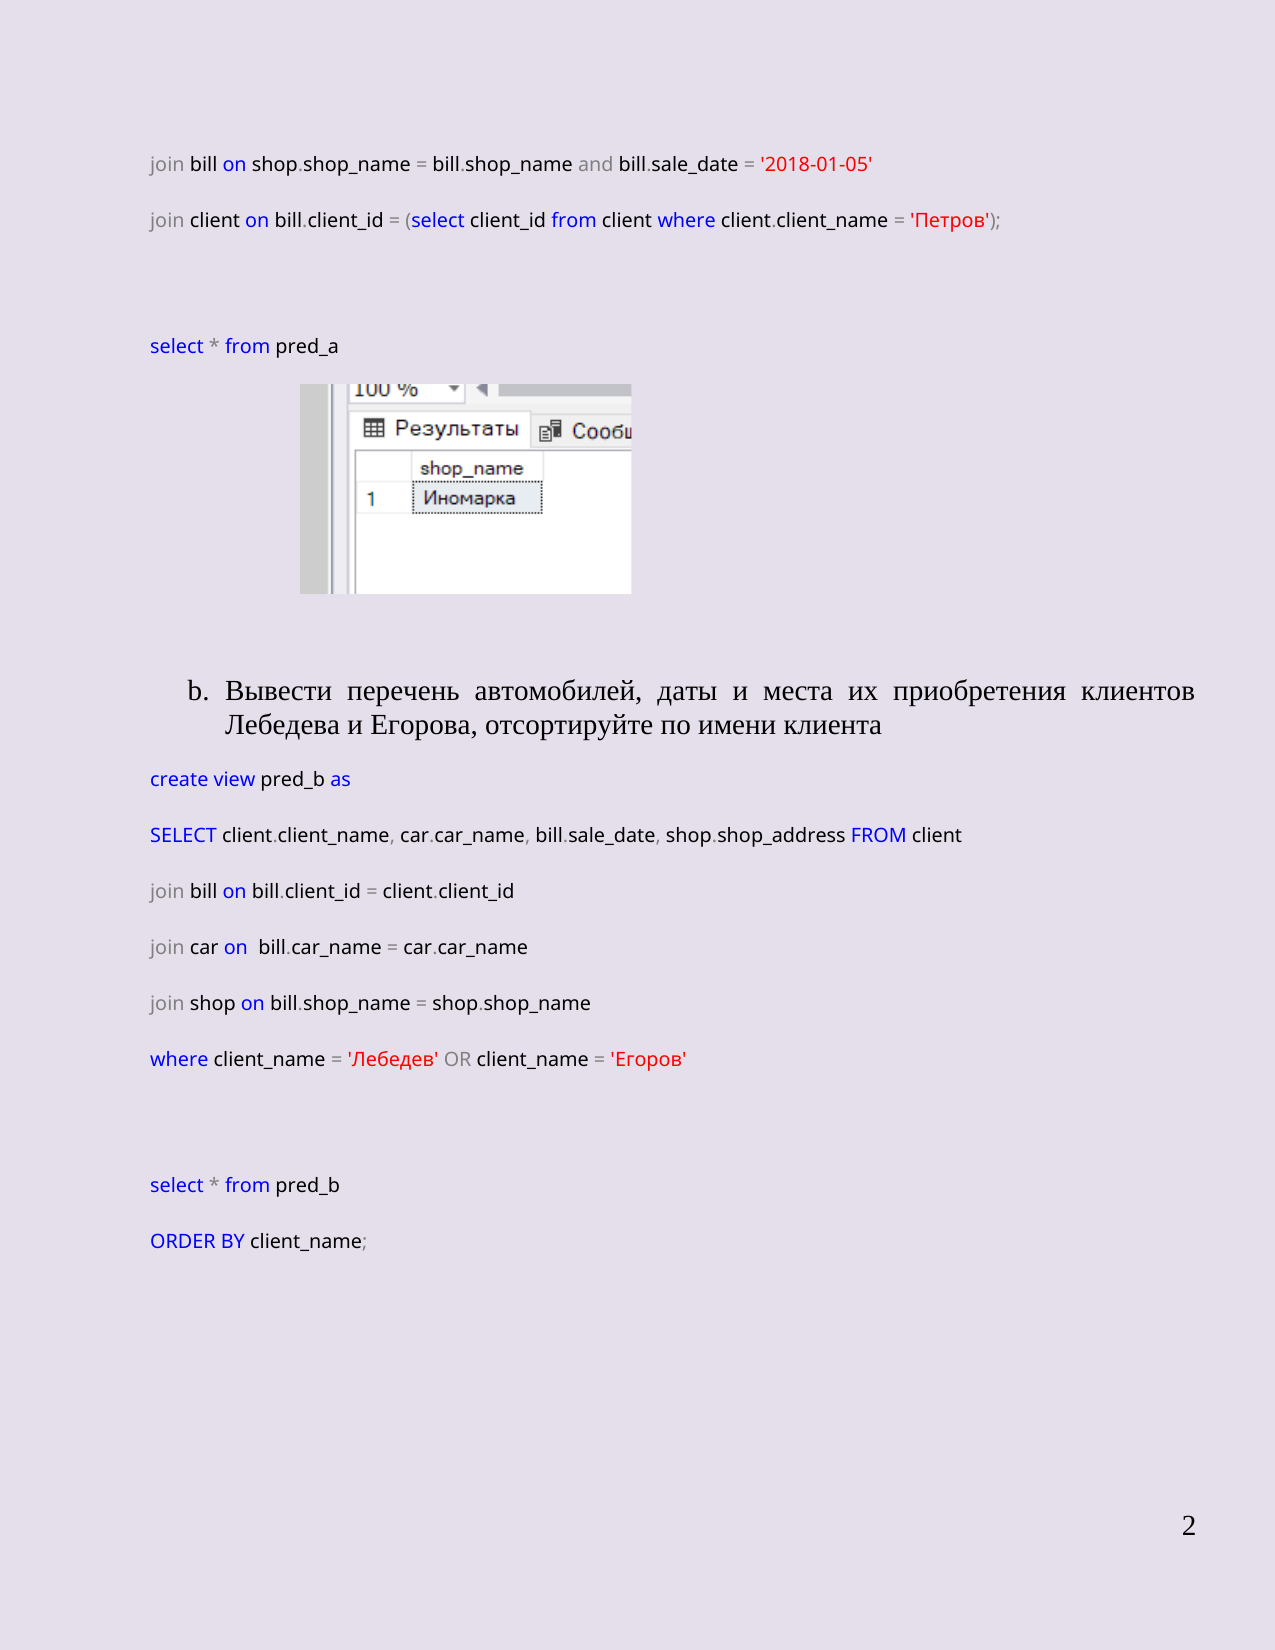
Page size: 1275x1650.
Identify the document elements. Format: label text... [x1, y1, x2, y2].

text select * from pred_b [150, 1172, 1196, 1198]
text join bill on shop.shop_name = bill.shop_name and bill.sale_date = '2018-01-05' [150, 150, 1196, 177]
text join car on bill.car_name = car.car_name [150, 933, 1196, 960]
text select * from pred_a [150, 332, 1196, 359]
text SELECT client.client_name, car.car_name, bill.sale_date, shop.shop_address FROM client [150, 821, 1196, 848]
picture [300, 384, 632, 594]
text join shop on bill.shop_name = shop.shop_name [150, 989, 1196, 1016]
text ORDER BY client_name; [150, 1227, 1196, 1254]
text join bill on bill.client_id = client.client_id [150, 877, 1196, 904]
text where client_name = 'Лебедев' OR client_name = 'Егоров' [150, 1045, 1196, 1072]
list Вывести перечень автомобилей, даты и места их приобретения клиентов Лебедева и Егорова, отсортируйте по имени клиента [187, 673, 1196, 740]
text create view pred_b as [150, 765, 1196, 792]
text join client on bill.client_id = (select client_id from client where client.client_name = 'Петров'); [150, 206, 1196, 233]
